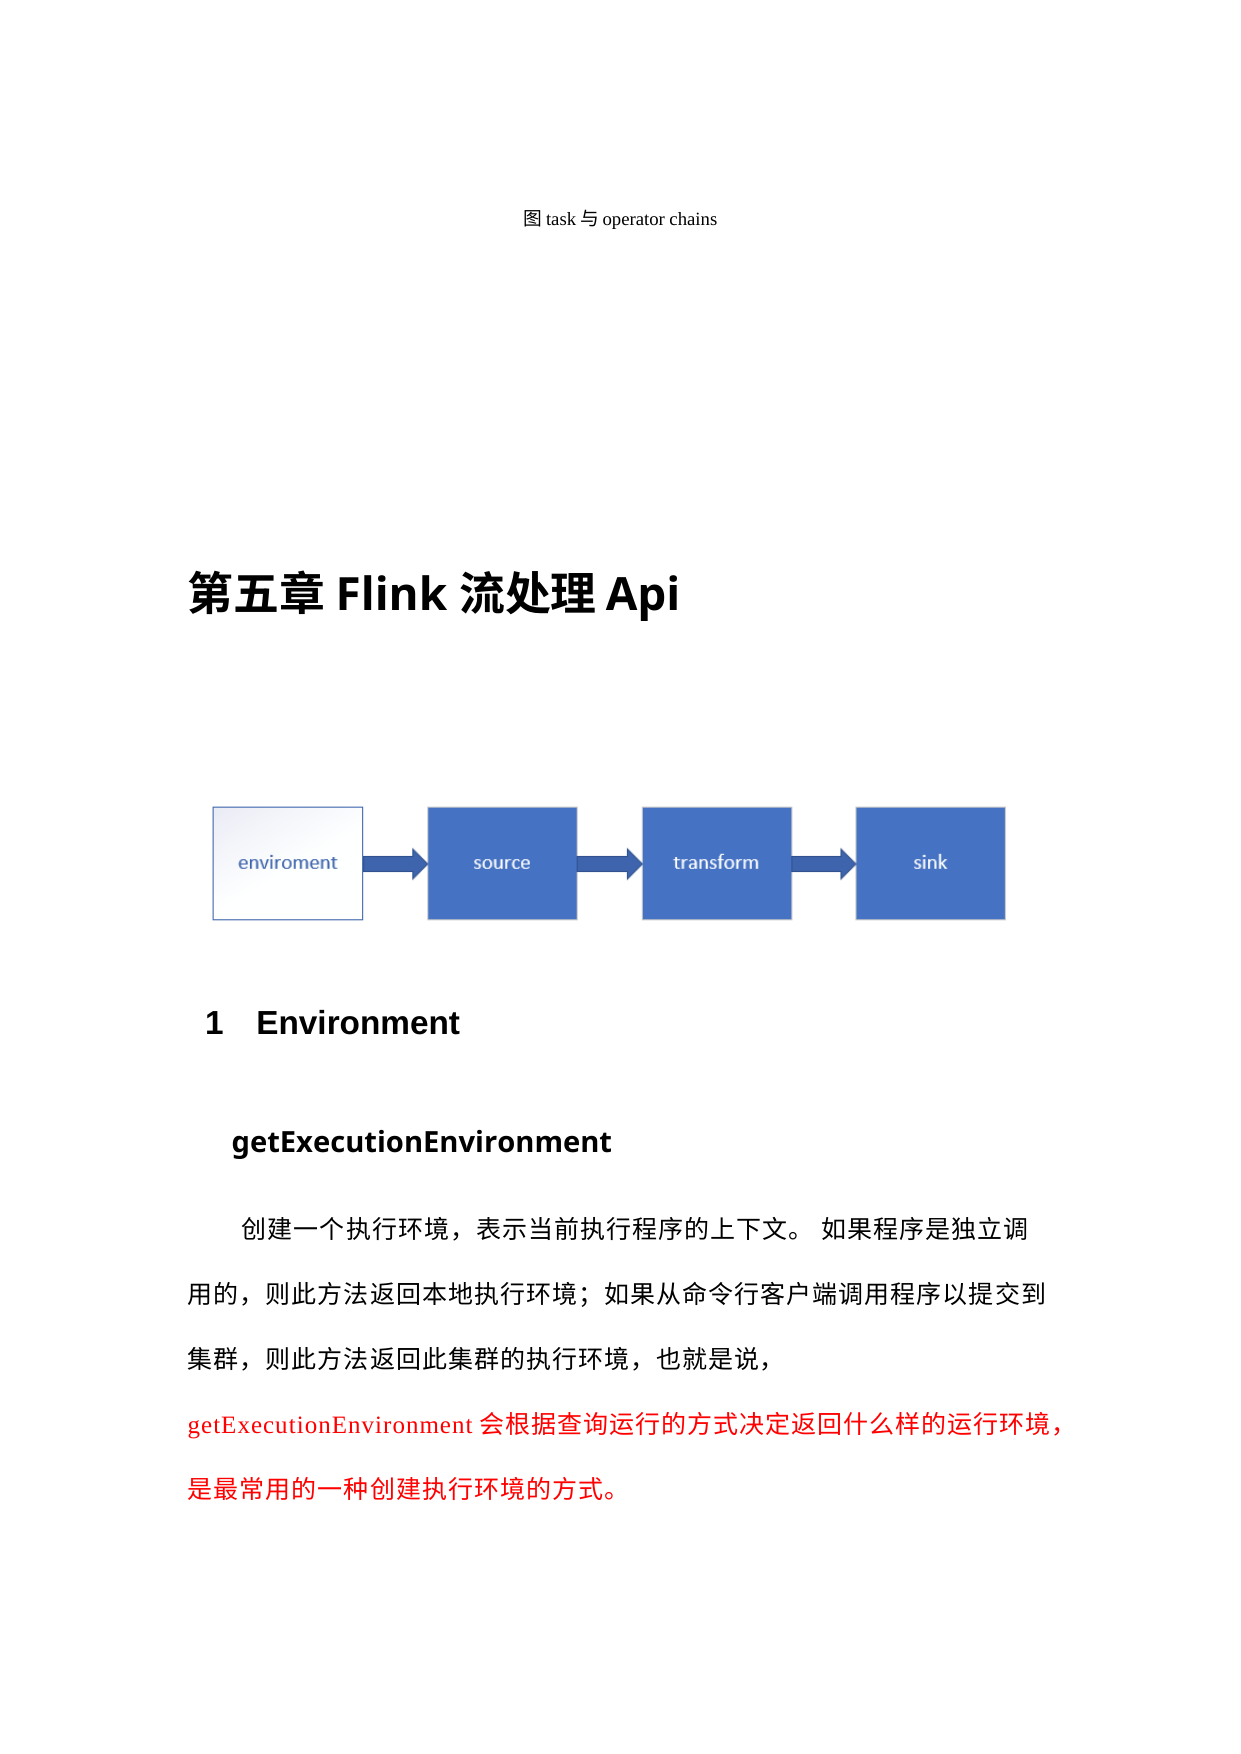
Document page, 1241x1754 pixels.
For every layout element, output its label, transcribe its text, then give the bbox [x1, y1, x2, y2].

subtitle 第五章 Flink 流处理Api [187, 542, 1053, 639]
text 创建一个执行环境，表示当前执行程序的上下文。 如果程序是独立调用的，则此方法返回本地执行环境；如果从命令行客户端调用程序以提交到集群，则此方法返回此集群的执行环境，也就是说，getExecutionEnvironment会根据查询运行的方式决定返回什么样的运行环境，是最常用的一种创建执行环境的方式。 [187, 1195, 1053, 1520]
subtitle getExecutionEnvironment [187, 1109, 1053, 1174]
text 图 task与operator chains [187, 201, 1053, 233]
subtitle Environment [205, 989, 1053, 1054]
picture [187, 767, 1053, 945]
